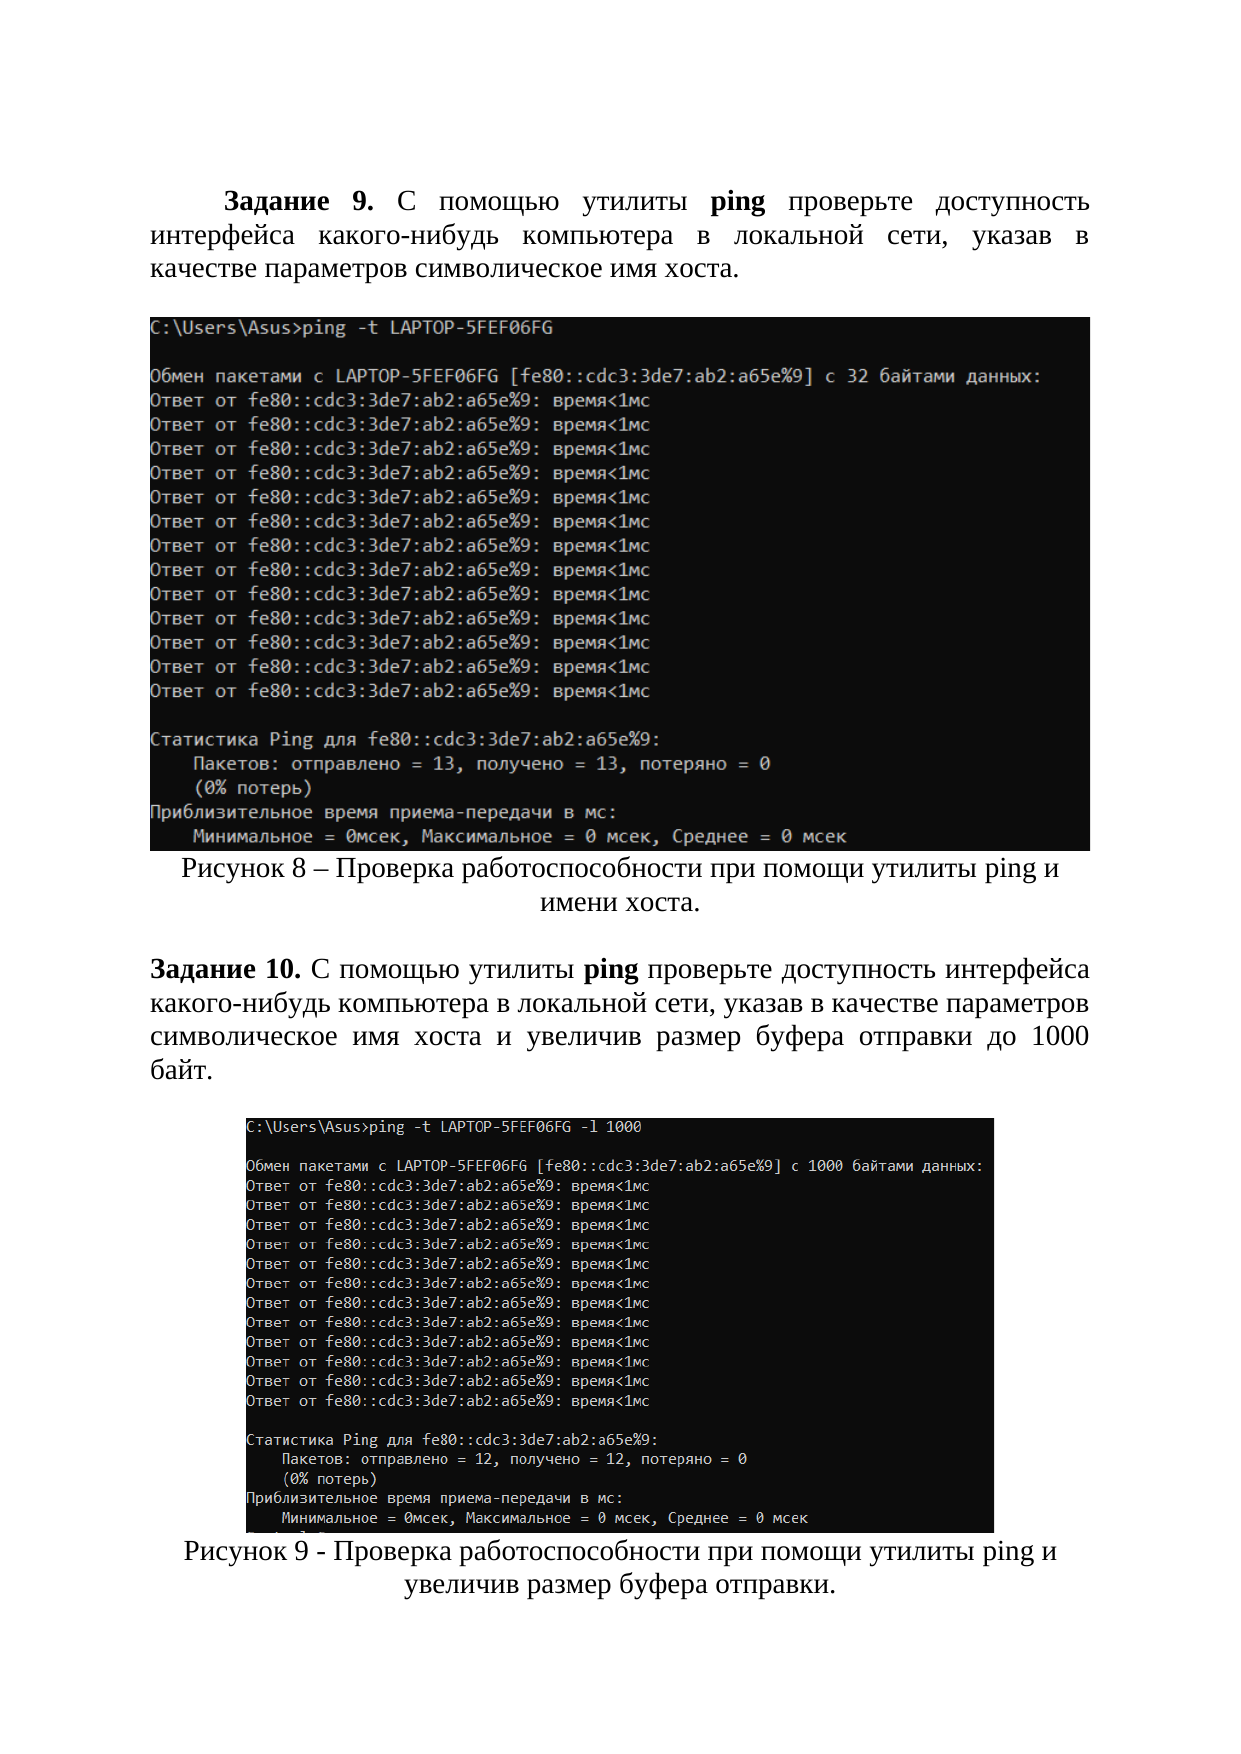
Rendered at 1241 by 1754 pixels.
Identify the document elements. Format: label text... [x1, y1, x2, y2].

text Задание 10. С помощью утилиты ping проверьте доступность интерфейса какого-нибудь компьютера в локальной сети, указав в качестве параметров символическое имя хоста и увеличив размер буфера отправки до 1000 байт. [150, 951, 1090, 1085]
text Задание 9. С помощью утилиты ping проверьте доступность интерфейса какого-нибудь компьютера в локальной сети, указав в качестве параметров символическое имя хоста. [150, 183, 1090, 284]
text Рисунок 9 - Проверка работоспособности при помощи утилиты ping и увеличив размер буфера отправки. [150, 1533, 1090, 1600]
picture [246, 1118, 995, 1533]
picture [150, 317, 1091, 851]
text Рисунок 8 – Проверка работоспособности при помощи утилиты ping и имени хоста. [150, 851, 1090, 918]
